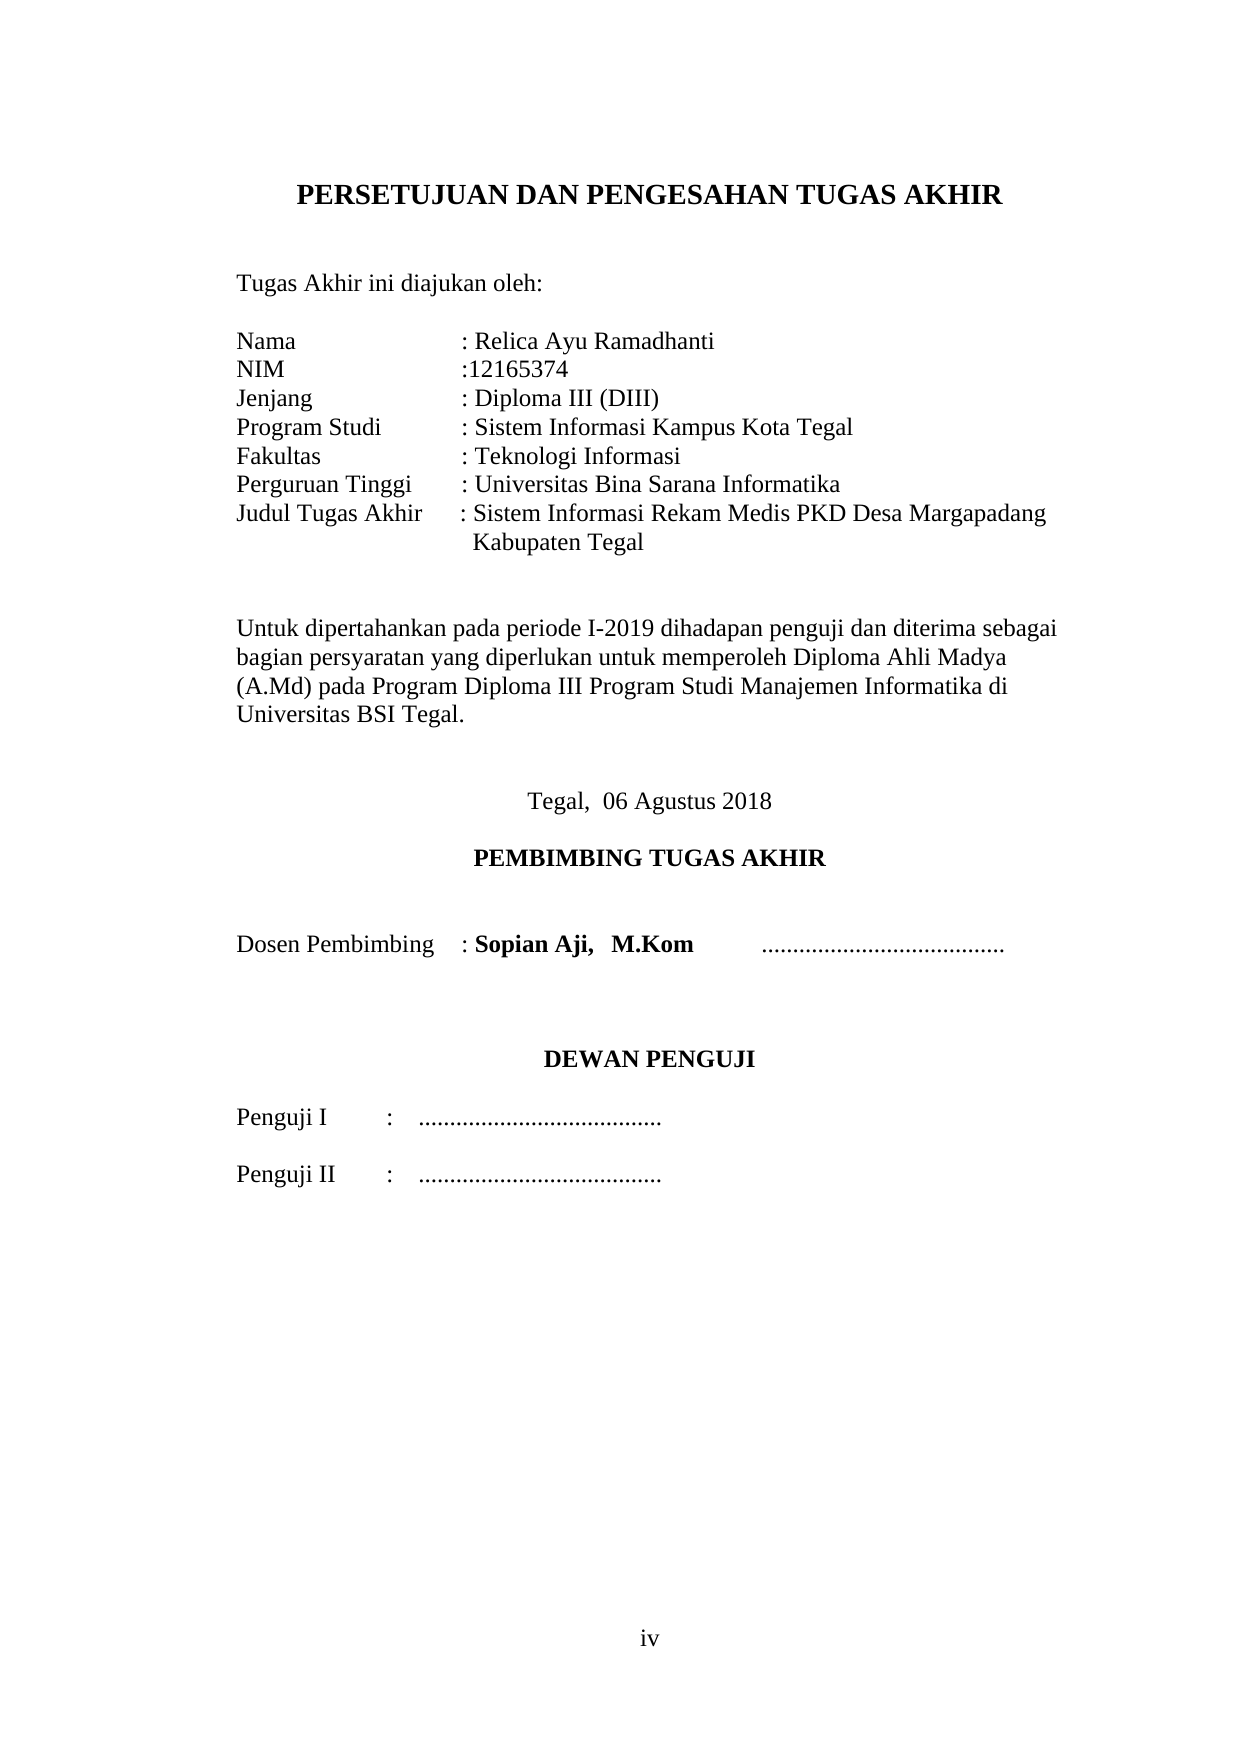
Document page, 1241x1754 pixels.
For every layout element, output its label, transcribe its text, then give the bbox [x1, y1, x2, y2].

text NIM :12165374 [236, 354, 1063, 383]
text PERSETUJUAN DAN PENGESAHAN TUGAS AKHIR [236, 177, 1063, 211]
text DEWAN PENGUJI [236, 1044, 1063, 1073]
text Perguruan Tinggi : Universitas Bina Sarana Informatika [236, 469, 1063, 498]
text Penguji I : ....................................... [236, 1102, 1063, 1131]
text Program Studi : Sistem Informasi Kampus Kota Tegal [236, 412, 1063, 441]
text Dosen Pembimbing : Sopian Aji, M.Kom ....................................... [236, 929, 1063, 958]
text Jenjang : Diploma III (DIII) [236, 383, 1063, 412]
text Judul Tugas Akhir : Sistem Informasi Rekam Medis PKD Desa Margapadang Kabupaten Tegal [236, 498, 1063, 556]
text Nama : Relica Ayu Ramadhanti [236, 326, 1063, 354]
text Penguji II : ....................................... [236, 1159, 1063, 1188]
text Fakultas : Teknologi Informasi [236, 441, 1063, 469]
text Tugas Akhir ini diajukan oleh: [236, 268, 1063, 297]
text Tegal, 06 Agustus 2018 [236, 786, 1063, 814]
text PEMBIMBING TUGAS AKHIR [236, 843, 1063, 872]
text Untuk dipertahankan pada periode I-2019 dihadapan penguji dan diterima sebagai bagian persyaratan yang diperlukan untuk memperoleh Diploma Ahli Madya (A.Md) pada Program Diploma III Program Studi Manajemen Informatika di Universitas BSI Tegal. [236, 613, 1063, 728]
